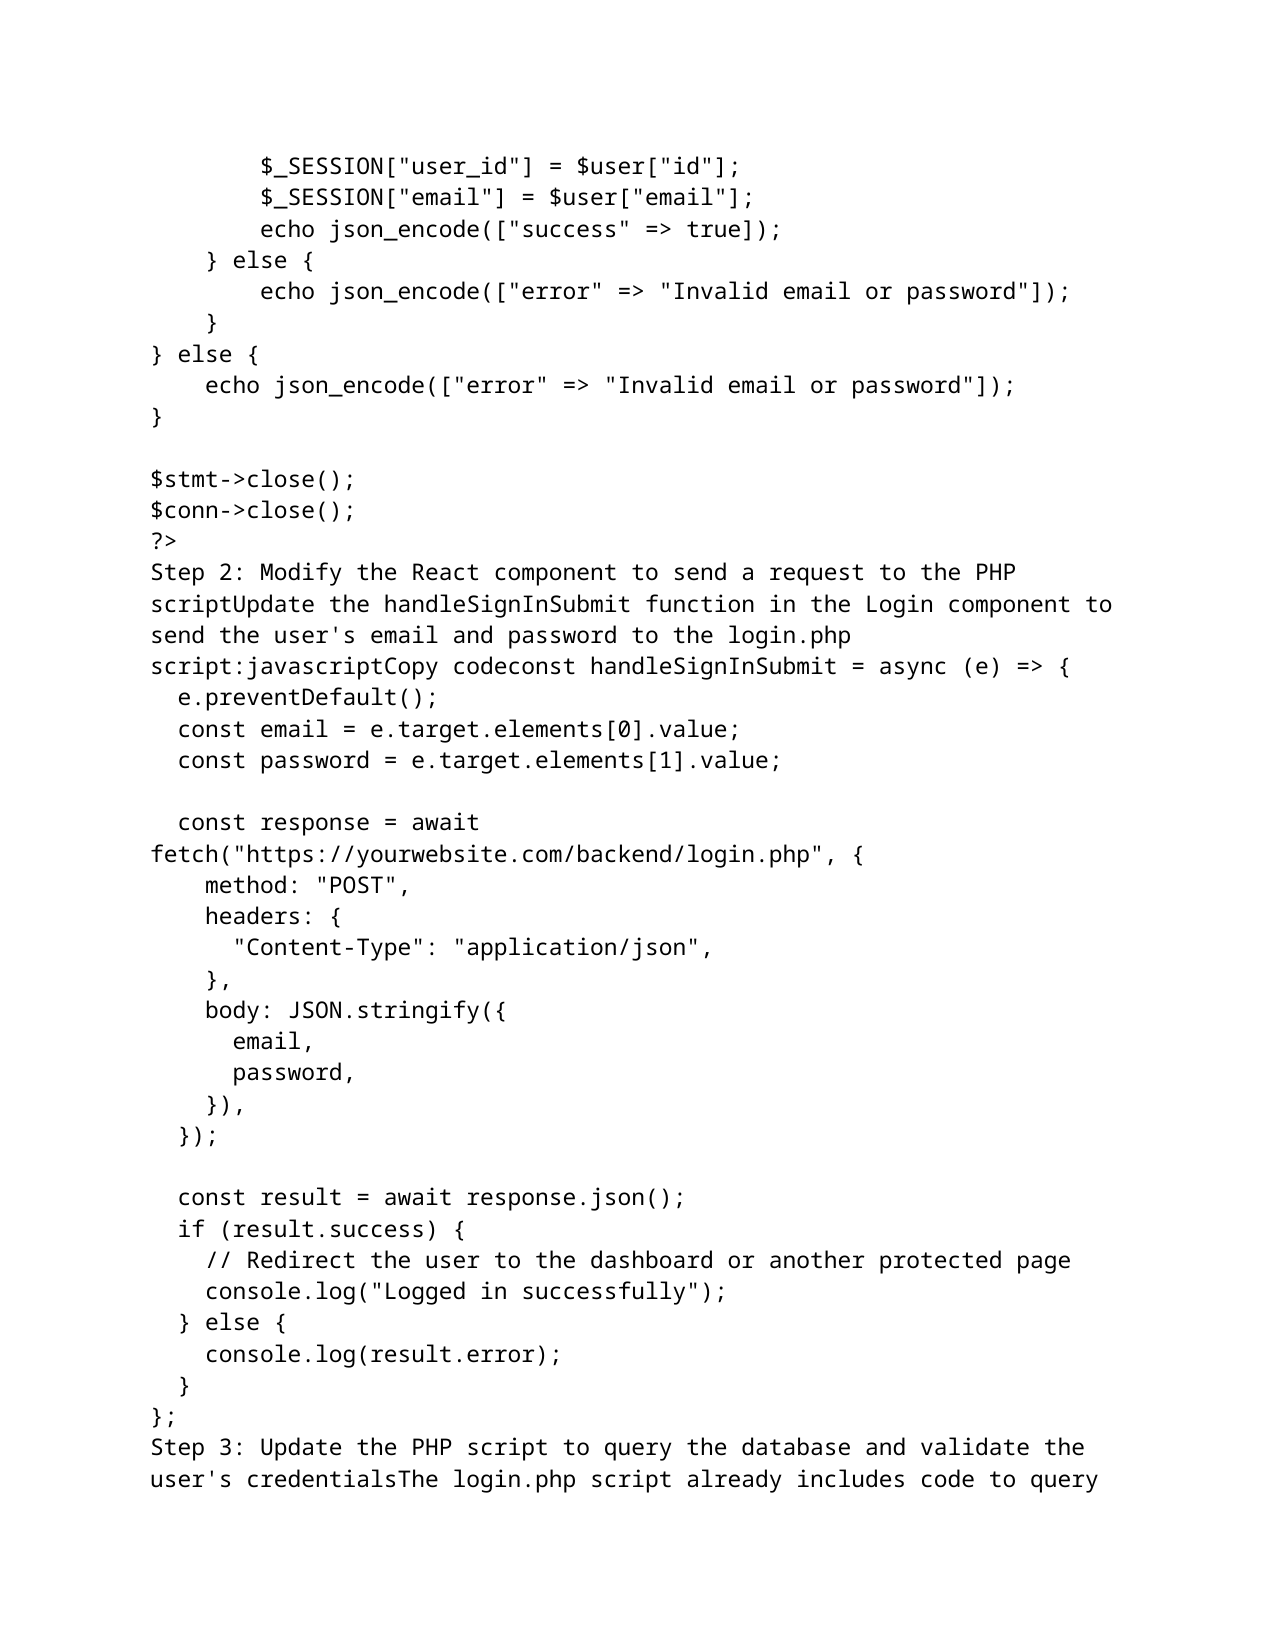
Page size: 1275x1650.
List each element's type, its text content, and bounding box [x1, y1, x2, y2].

text const result = await response.json(); [150, 1181, 1125, 1212]
text $stmt->close(); [150, 462, 1125, 494]
text const password = e.target.elements[1].value; [150, 744, 1125, 775]
text $_SESSION["email"] = $user["email"]; [150, 181, 1125, 212]
text echo json_encode(["error" => "Invalid email or password"]); [150, 369, 1125, 400]
text } else { [150, 337, 1125, 369]
text const email = e.target.elements[0].value; [150, 712, 1125, 744]
text $conn->close(); [150, 494, 1125, 525]
text email, [150, 1025, 1125, 1056]
text echo json_encode(["success" => true]); [150, 212, 1125, 244]
text } else { [150, 1306, 1125, 1337]
text "Content-Type": "application/json", [150, 931, 1125, 962]
text }), [150, 1087, 1125, 1119]
text $_SESSION["user_id"] = $user["id"]; [150, 150, 1125, 181]
text const response = await fetch("https://yourwebsite.com/backend/login.php", { [150, 806, 1125, 869]
text // Redirect the user to the dashboard or another protected page [150, 1244, 1125, 1275]
text if (result.success) { [150, 1212, 1125, 1244]
text console.log(result.error); [150, 1337, 1125, 1369]
text } [150, 400, 1125, 431]
text body: JSON.stringify({ [150, 994, 1125, 1025]
text password, [150, 1056, 1125, 1087]
text }, [150, 962, 1125, 994]
text e.preventDefault(); [150, 681, 1125, 712]
text } [150, 306, 1125, 337]
text } else { [150, 244, 1125, 275]
text } [150, 1369, 1125, 1400]
text method: "POST", [150, 869, 1125, 900]
text }); [150, 1119, 1125, 1150]
text }; [150, 1400, 1125, 1431]
text Step 2: Modify the React component to send a request to the PHP scriptUpdate the handleSignInSubmit function in the Login component to send the user's email and password to the login.php script:javascriptCopy codeconst handleSignInSubmit = async (e) => { [150, 556, 1125, 681]
text console.log("Logged in successfully"); [150, 1275, 1125, 1306]
text echo json_encode(["error" => "Invalid email or password"]); [150, 275, 1125, 306]
text ?> [150, 525, 1125, 556]
text headers: { [150, 900, 1125, 931]
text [150, 1431, 1125, 1494]
